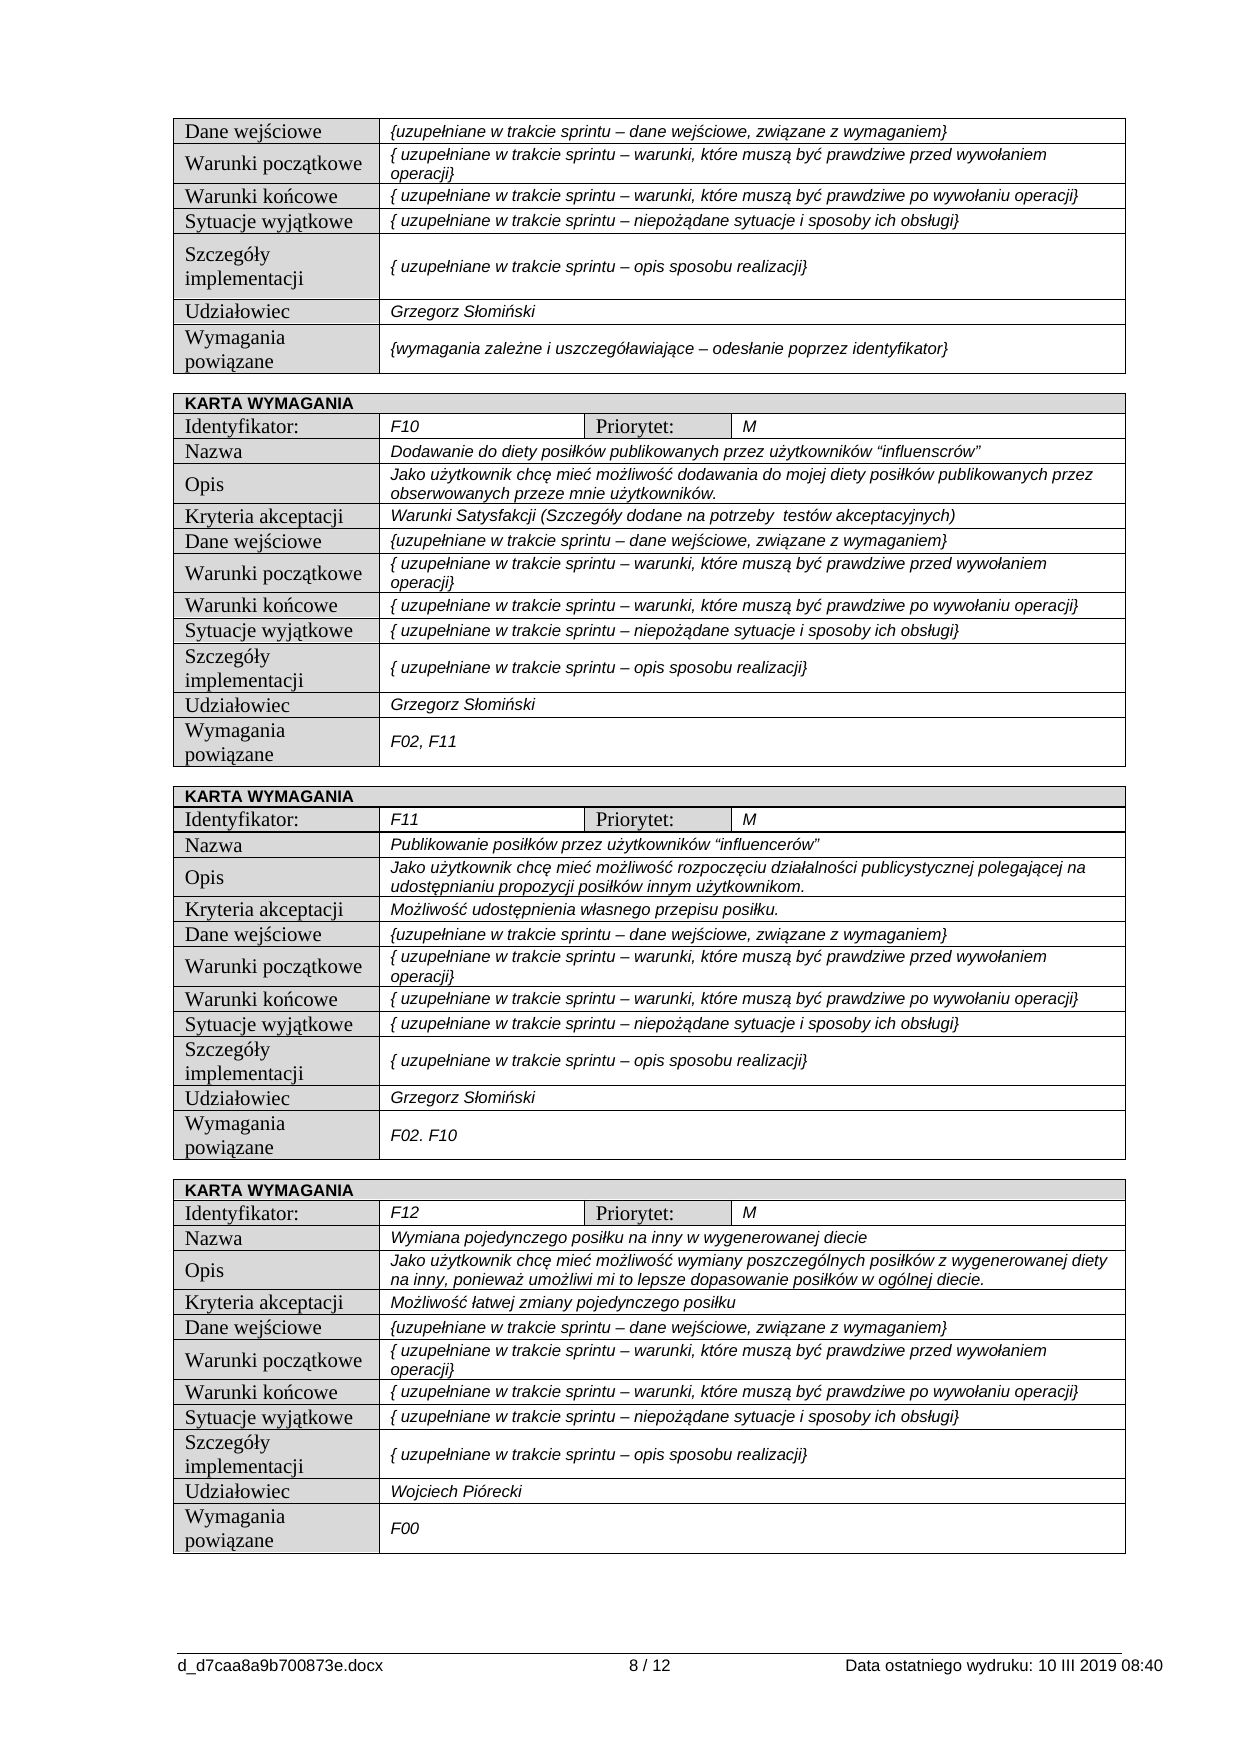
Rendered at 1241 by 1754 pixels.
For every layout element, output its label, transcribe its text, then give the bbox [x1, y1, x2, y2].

table_cell Kryteria akceptacji [174, 504, 379, 528]
table_cell Dane wejściowe [174, 1315, 379, 1339]
table_cell Identyfikator: [174, 1201, 379, 1225]
table_cell Sytuacje wyjątkowe [174, 619, 379, 642]
table_cell Udziałowiec [174, 693, 379, 717]
table_cell Jako użytkownik chcę mieć możliwość rozpoczęciu działalności publicystycznej polegającej na udostępnianiu propozycji posiłków innym użytkownikom. [380, 858, 1125, 896]
table_cell Grzegorz Słomiński [380, 1086, 1125, 1110]
table_cell Dodawanie do diety posiłków publikowanych przez użytkowników “influenscrów” [380, 439, 1125, 463]
table_cell Udziałowiec [174, 300, 379, 323]
table_cell Wojciech Piórecki [380, 1479, 1125, 1503]
table_cell { uzupełniane w trakcie sprintu – opis sposobu realizacji} [380, 1037, 1125, 1085]
table_cell Opis [174, 464, 379, 503]
table_cell { uzupełniane w trakcie sprintu – niepożądane sytuacje i sposoby ich obsługi} [380, 1012, 1125, 1036]
table_cell Kryteria akceptacji [174, 897, 379, 921]
table_cell Warunki początkowe [174, 144, 379, 183]
table_cell Identyfikator: [174, 808, 379, 831]
table_cell Identyfikator: [174, 414, 379, 438]
table_cell Możliwość łatwej zmiany pojedynczego posiłku [380, 1290, 1125, 1314]
table_cell Jako użytkownik chcę mieć możliwość dodawania do mojej diety posiłków publikowanych przez obserwowanych przeze mnie użytkowników. [380, 464, 1125, 503]
table_cell F00 [380, 1504, 1125, 1552]
table_cell Wymiana pojedynczego posiłku na inny w wygenerowanej diecie [380, 1226, 1125, 1250]
table_cell Wymagania powiązane [174, 718, 379, 766]
table_cell Dane wejściowe [174, 119, 379, 143]
table_cell Udziałowiec [174, 1479, 379, 1503]
table_cell Nazwa [174, 833, 379, 857]
table_cell F12 [380, 1201, 584, 1225]
table_cell Sytuacje wyjątkowe [174, 1012, 379, 1036]
table_cell Warunki początkowe [174, 947, 379, 986]
table_cell Możliwość udostępnienia własnego przepisu posiłku. [380, 897, 1125, 921]
table_cell { uzupełniane w trakcie sprintu – niepożądane sytuacje i sposoby ich obsługi} [380, 209, 1125, 233]
table_cell Warunki początkowe [174, 1340, 379, 1379]
table_cell Publikowanie posiłków przez użytkowników “influencerów” [380, 833, 1125, 857]
table_cell {wymagania zależne i uszczegóławiające – odesłanie poprzez identyfikator} [380, 325, 1125, 373]
table_cell Nazwa [174, 1226, 379, 1250]
table_cell Szczegóły implementacji [174, 1430, 379, 1478]
table_cell { uzupełniane w trakcie sprintu – niepożądane sytuacje i sposoby ich obsługi} [380, 1405, 1125, 1429]
table_cell {uzupełniane w trakcie sprintu – dane wejściowe, związane z wymaganiem} [380, 1315, 1125, 1339]
table_cell F11 [380, 808, 584, 831]
table_cell Opis [174, 858, 379, 896]
table_cell {uzupełniane w trakcie sprintu – dane wejściowe, związane z wymaganiem} [380, 119, 1125, 143]
table_cell { uzupełniane w trakcie sprintu – warunki, które muszą być prawdziwe przed wywołaniem operacji} [380, 947, 1125, 986]
table_cell Wymagania powiązane [174, 325, 379, 373]
table_cell Warunki początkowe [174, 554, 379, 592]
table_cell F02. F10 [380, 1111, 1125, 1159]
table_cell Kryteria akceptacji [174, 1290, 379, 1314]
table_cell Sytuacje wyjątkowe [174, 209, 379, 233]
table_cell { uzupełniane w trakcie sprintu – niepożądane sytuacje i sposoby ich obsługi} [380, 619, 1125, 642]
table_cell { uzupełniane w trakcie sprintu – warunki, które muszą być prawdziwe przed wywołaniem operacji} [380, 1340, 1125, 1379]
table_cell Sytuacje wyjątkowe [174, 1405, 379, 1429]
table_cell { uzupełniane w trakcie sprintu – opis sposobu realizacji} [380, 234, 1125, 298]
table_cell { uzupełniane w trakcie sprintu – warunki, które muszą być prawdziwe przed wywołaniem operacji} [380, 144, 1125, 183]
table_cell M [732, 1201, 1125, 1225]
table_cell Nazwa [174, 439, 379, 463]
table_cell Grzegorz Słomiński [380, 693, 1125, 717]
table_cell {uzupełniane w trakcie sprintu – dane wejściowe, związane z wymaganiem} [380, 529, 1125, 553]
table_cell Warunki końcowe [174, 184, 379, 208]
table_cell Priorytet: [585, 1201, 731, 1225]
table_cell M [732, 414, 1125, 438]
table_cell Dane wejściowe [174, 529, 379, 553]
table_cell { uzupełniane w trakcie sprintu – opis sposobu realizacji} [380, 1430, 1125, 1478]
table_cell Wymagania powiązane [174, 1504, 379, 1552]
table_cell { uzupełniane w trakcie sprintu – warunki, które muszą być prawdziwe po wywołaniu operacji} [380, 1380, 1125, 1404]
table_cell Priorytet: [585, 808, 731, 831]
table_cell Udziałowiec [174, 1086, 379, 1110]
table_cell Jako użytkownik chcę mieć możliwość wymiany poszczególnych posiłków z wygenerowanej diety na inny, ponieważ umożliwi mi to lepsze dopasowanie posiłków w ogólnej diecie. [380, 1251, 1125, 1289]
table_cell Warunki końcowe [174, 1380, 379, 1404]
table_cell { uzupełniane w trakcie sprintu – warunki, które muszą być prawdziwe po wywołaniu operacji} [380, 593, 1125, 617]
table_cell Szczegóły implementacji [174, 1037, 379, 1085]
table_cell { uzupełniane w trakcie sprintu – warunki, które muszą być prawdziwe przed wywołaniem operacji} [380, 554, 1125, 592]
table_cell Grzegorz Słomiński [380, 300, 1125, 323]
table_cell F10 [380, 414, 584, 438]
table_cell Priorytet: [585, 414, 731, 438]
table_cell Opis [174, 1251, 379, 1289]
table_cell Warunki końcowe [174, 987, 379, 1011]
table_cell Szczegóły implementacji [174, 234, 379, 298]
table_cell Warunki Satysfakcji (Szczegóły dodane na potrzeby testów akceptacyjnych) [380, 504, 1125, 528]
table_cell {uzupełniane w trakcie sprintu – dane wejściowe, związane z wymaganiem} [380, 922, 1125, 946]
table_cell { uzupełniane w trakcie sprintu – opis sposobu realizacji} [380, 644, 1125, 692]
table_cell Wymagania powiązane [174, 1111, 379, 1159]
table_cell { uzupełniane w trakcie sprintu – warunki, które muszą być prawdziwe po wywołaniu operacji} [380, 184, 1125, 208]
table_header KARTA WYMAGANIA [174, 1180, 1125, 1199]
table_cell { uzupełniane w trakcie sprintu – warunki, które muszą być prawdziwe po wywołaniu operacji} [380, 987, 1125, 1011]
table_cell Szczegóły implementacji [174, 644, 379, 692]
table_cell M [732, 808, 1125, 831]
table_cell Warunki końcowe [174, 593, 379, 617]
table_cell F02, F11 [380, 718, 1125, 766]
table_header KARTA WYMAGANIA [174, 787, 1125, 806]
table_header KARTA WYMAGANIA [174, 394, 1125, 413]
table_cell Dane wejściowe [174, 922, 379, 946]
